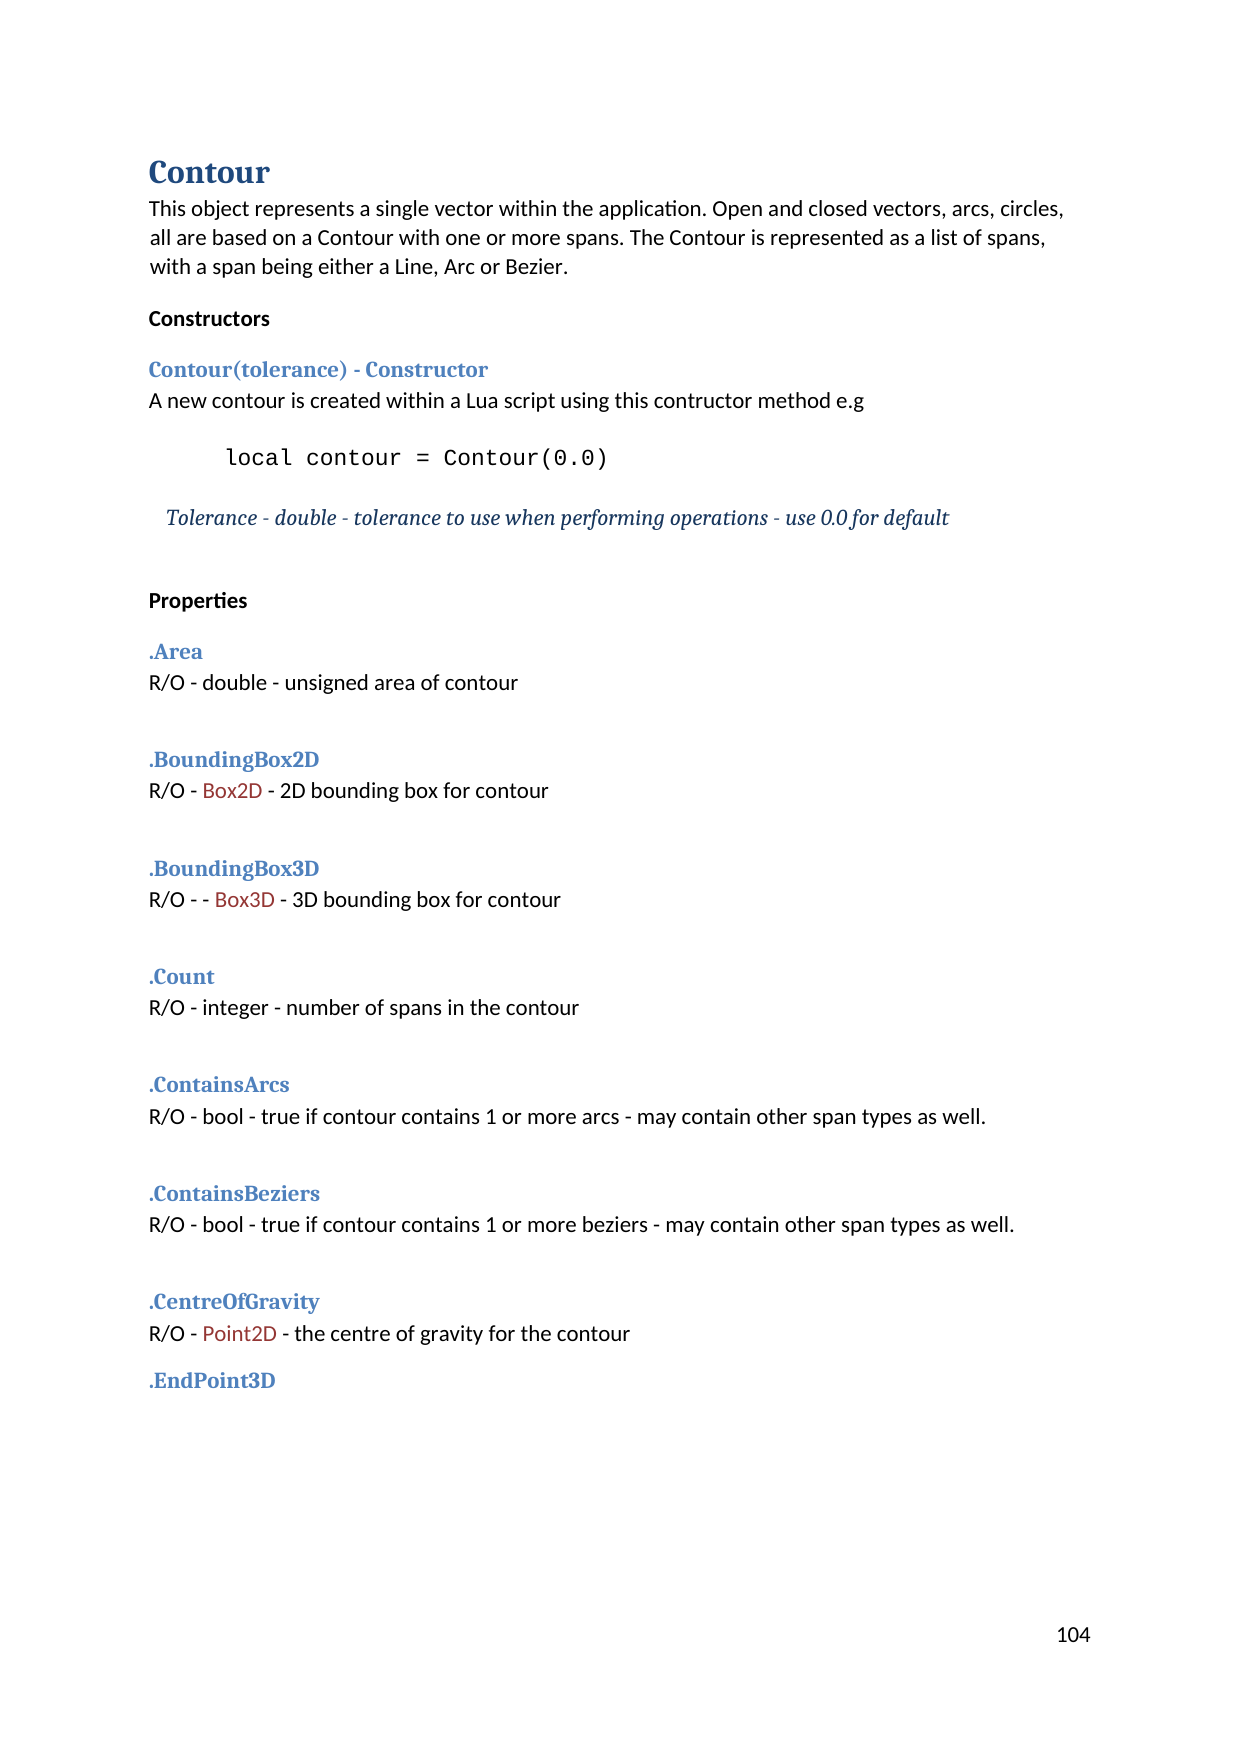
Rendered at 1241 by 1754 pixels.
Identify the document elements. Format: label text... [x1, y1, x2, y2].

text .ContainsArcs [148, 1072, 1090, 1099]
text .EndPoint3D [148, 1367, 1090, 1394]
text .BoundingBox2D [148, 747, 1090, 773]
text R/O - Box2D - 2D bounding box for contour [148, 777, 1089, 804]
subtitle Contour [148, 153, 1090, 191]
text R/O - double - unsigned area of contour [148, 668, 1089, 696]
text Tolerance - double - tolerance to use when performing operations - use 0.0 for default [166, 505, 1044, 531]
text A new contour is created within a Lua script using this contructor method e.g [148, 387, 1089, 414]
text local contour = Contour(0.0) [223, 447, 1090, 473]
text .Count [148, 964, 1090, 990]
text .BoundingBox3D [148, 855, 1090, 882]
text .Area [148, 638, 1090, 665]
text .CentreOfGravity [148, 1289, 1090, 1316]
text R/O - Point2D - the centre of gravity for the contour [148, 1319, 1089, 1347]
text R/O - bool - true if contour contains 1 or more beziers - may contain other span types as well. [148, 1210, 1089, 1238]
text R/O - integer - number of spans in the contour [148, 993, 1089, 1022]
text This object represents a single vector within the application. Open and closed vectors, arcs, circles, all are based on a Contour with one or more spans. The Contour is represented as a list of spans, with a span being either a Line, Arc or Bezier. [148, 194, 1089, 280]
subtitle Properties [148, 586, 1090, 614]
text R/O - bool - true if contour contains 1 or more arcs - may contain other span types as well. [148, 1102, 1089, 1130]
text Contour(tolerance) - Constructor [148, 357, 1090, 383]
text R/O - - Box3D - 3D bounding box for contour [148, 885, 1089, 913]
subtitle Constructors [148, 304, 1090, 332]
text .ContainsBeziers [148, 1181, 1090, 1207]
